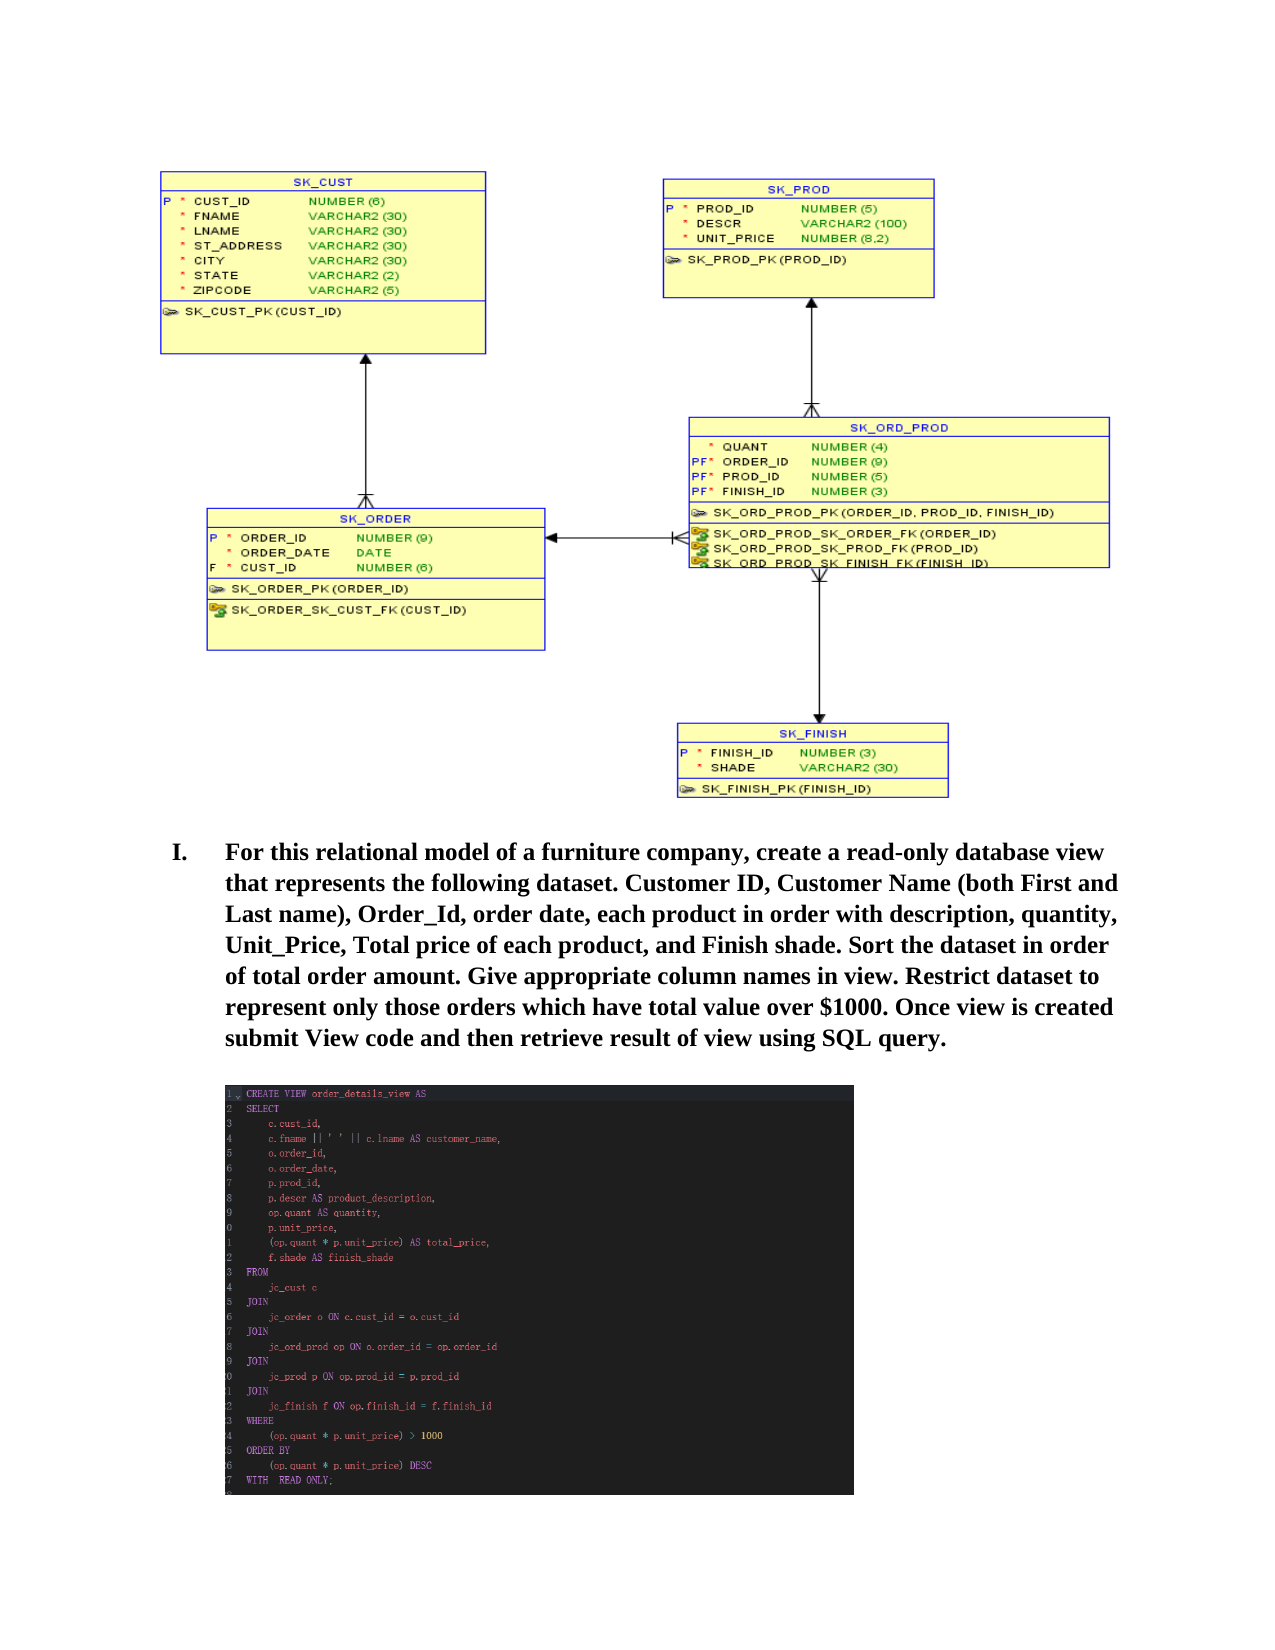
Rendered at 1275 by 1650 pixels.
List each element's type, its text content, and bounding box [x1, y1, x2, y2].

picture [150, 150, 1154, 818]
list For this relational model of a furniture company, create a read-only database view that represents the following dataset. Customer ID, Customer Name (both First and Last name), Order_Id, order date, each product in order with description, quantity, Unit_Price, Total price of each product, and Finish shade. Sort the dataset in order of total order amount. Give appropriate column names in view. Restrict dataset to represent only those orders which have total value over $1000. Once view is created submit View code and then retrieve result of view using SQL query. [187, 837, 1125, 1052]
picture [225, 1085, 854, 1495]
